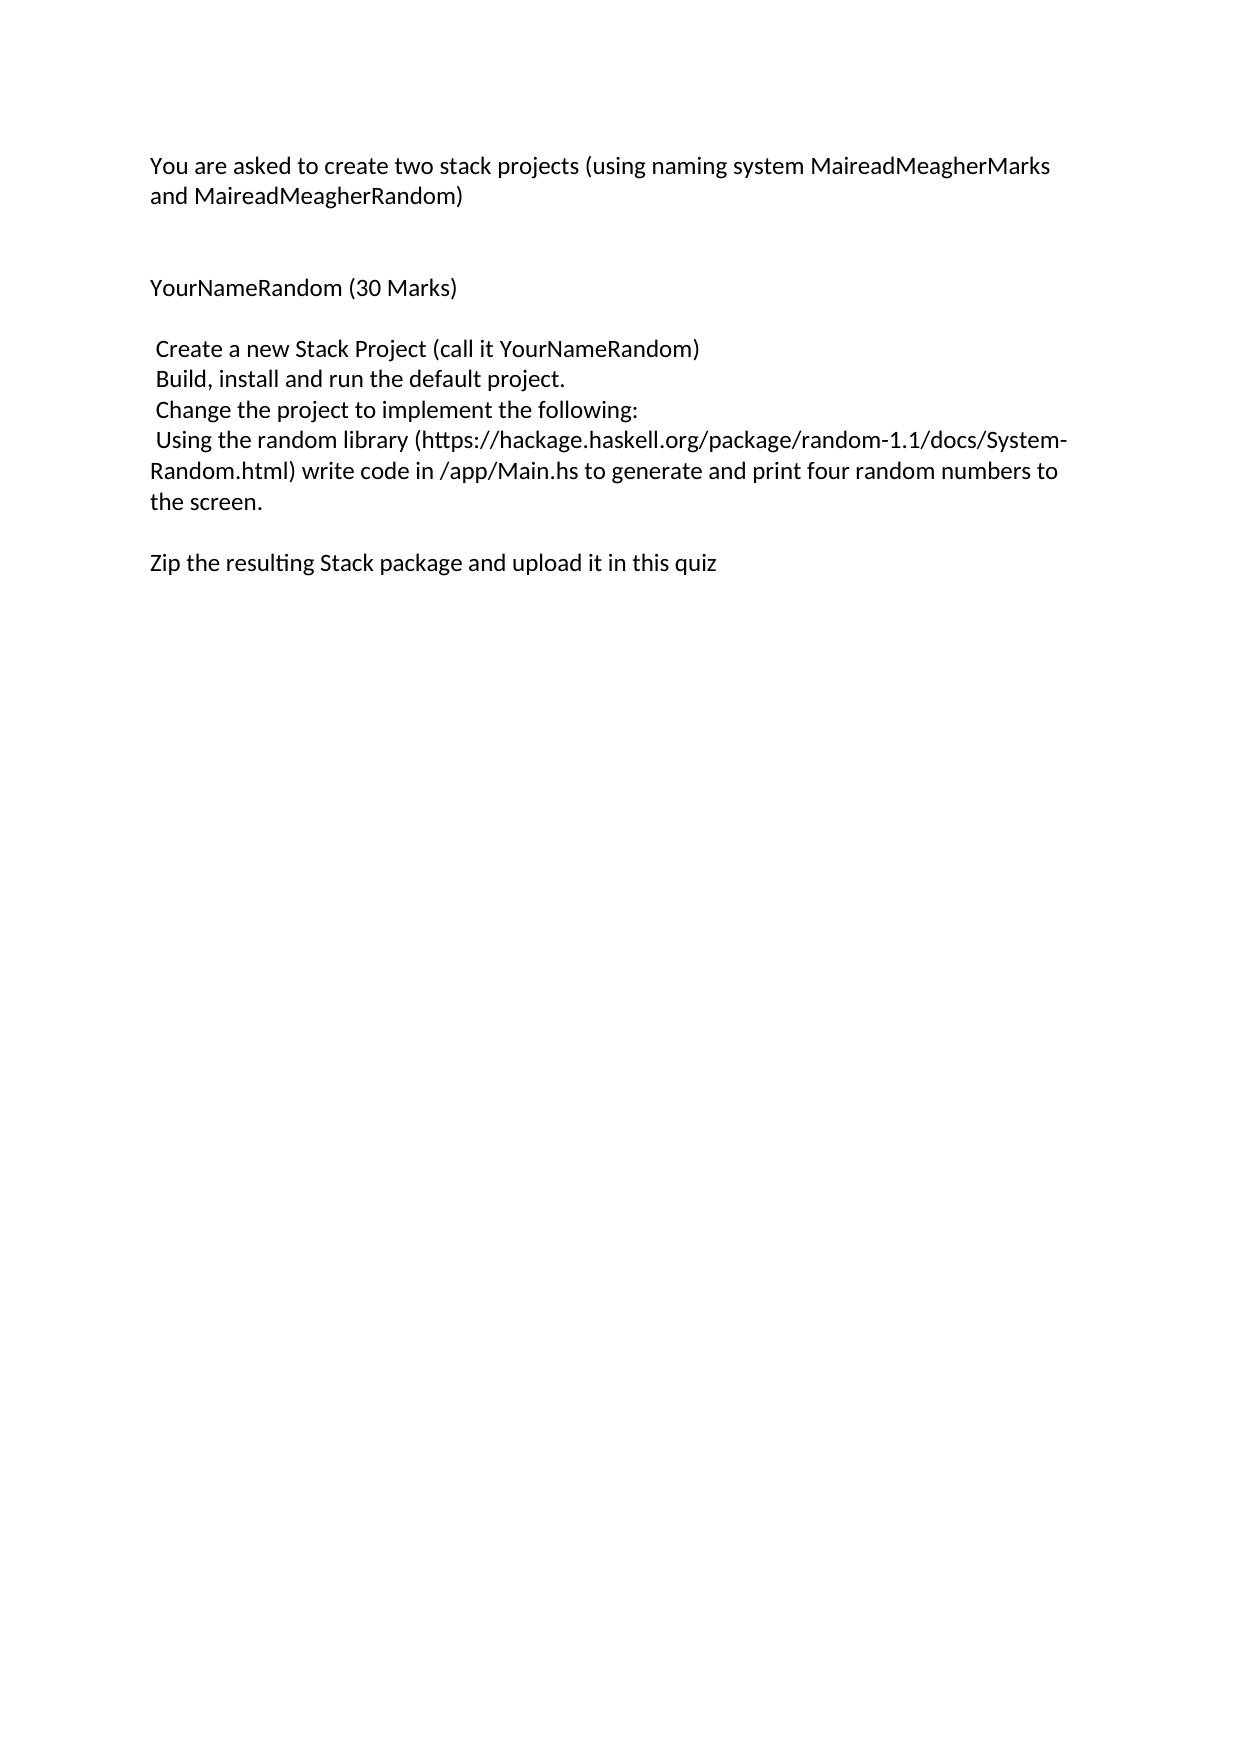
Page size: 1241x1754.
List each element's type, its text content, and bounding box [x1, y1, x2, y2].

text Create a new Stack Project (call it YourNameRandom) Build, install and run the default project. Change the project to implement the following: Using the random library (https://hackage.haskell.org/package/random-1.1/docs/System-Random.html) write code in /app/Main.hs to generate and print four random numbers to the screen. [150, 333, 1090, 547]
text YourNameRandom (30 Marks) [150, 272, 1090, 303]
text Zip the resulting Stack package and upload it in this quiz [150, 547, 1090, 577]
text You are asked to create two stack projects (using naming system MaireadMeagherMarks and MaireadMeagherRandom) [150, 150, 1090, 211]
